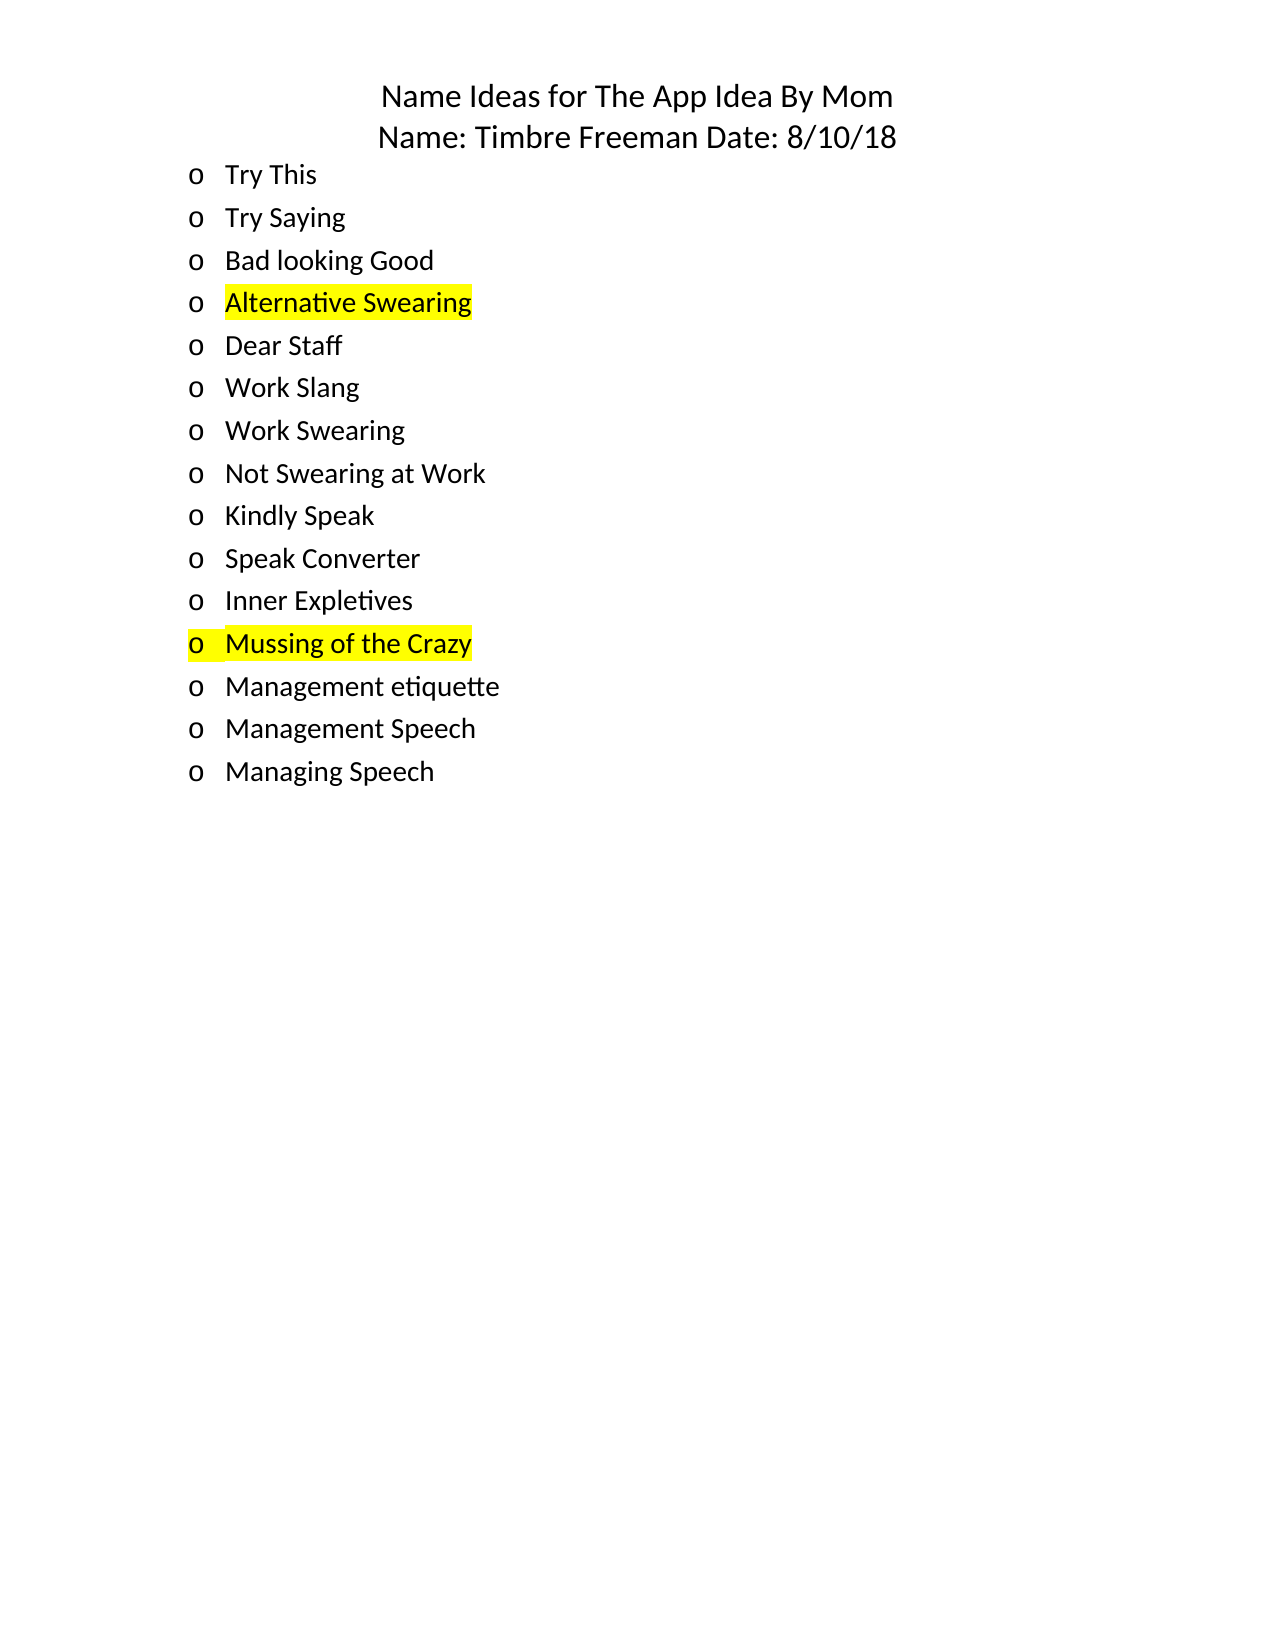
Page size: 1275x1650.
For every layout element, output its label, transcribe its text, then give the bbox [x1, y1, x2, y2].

list Alternative Swearing [187, 284, 600, 321]
list Work Swearing [187, 412, 600, 449]
list Bad looking Good [187, 242, 600, 279]
list Kindly Speak [187, 497, 600, 534]
list Not Swearing at Work [187, 455, 600, 492]
list Management Speech [187, 710, 600, 747]
list Inner Expletives [187, 582, 600, 619]
list Try This [187, 156, 600, 193]
list Try Saying [187, 199, 600, 236]
list Speak Converter [187, 540, 600, 577]
list Dear Staff [187, 327, 600, 364]
list Work Slang [187, 369, 600, 407]
list Management etiquette [187, 668, 600, 705]
list Managing Speech [187, 753, 600, 790]
list Mussing of the Crazy [187, 625, 225, 662]
list Mussing of the Crazy [225, 625, 600, 662]
